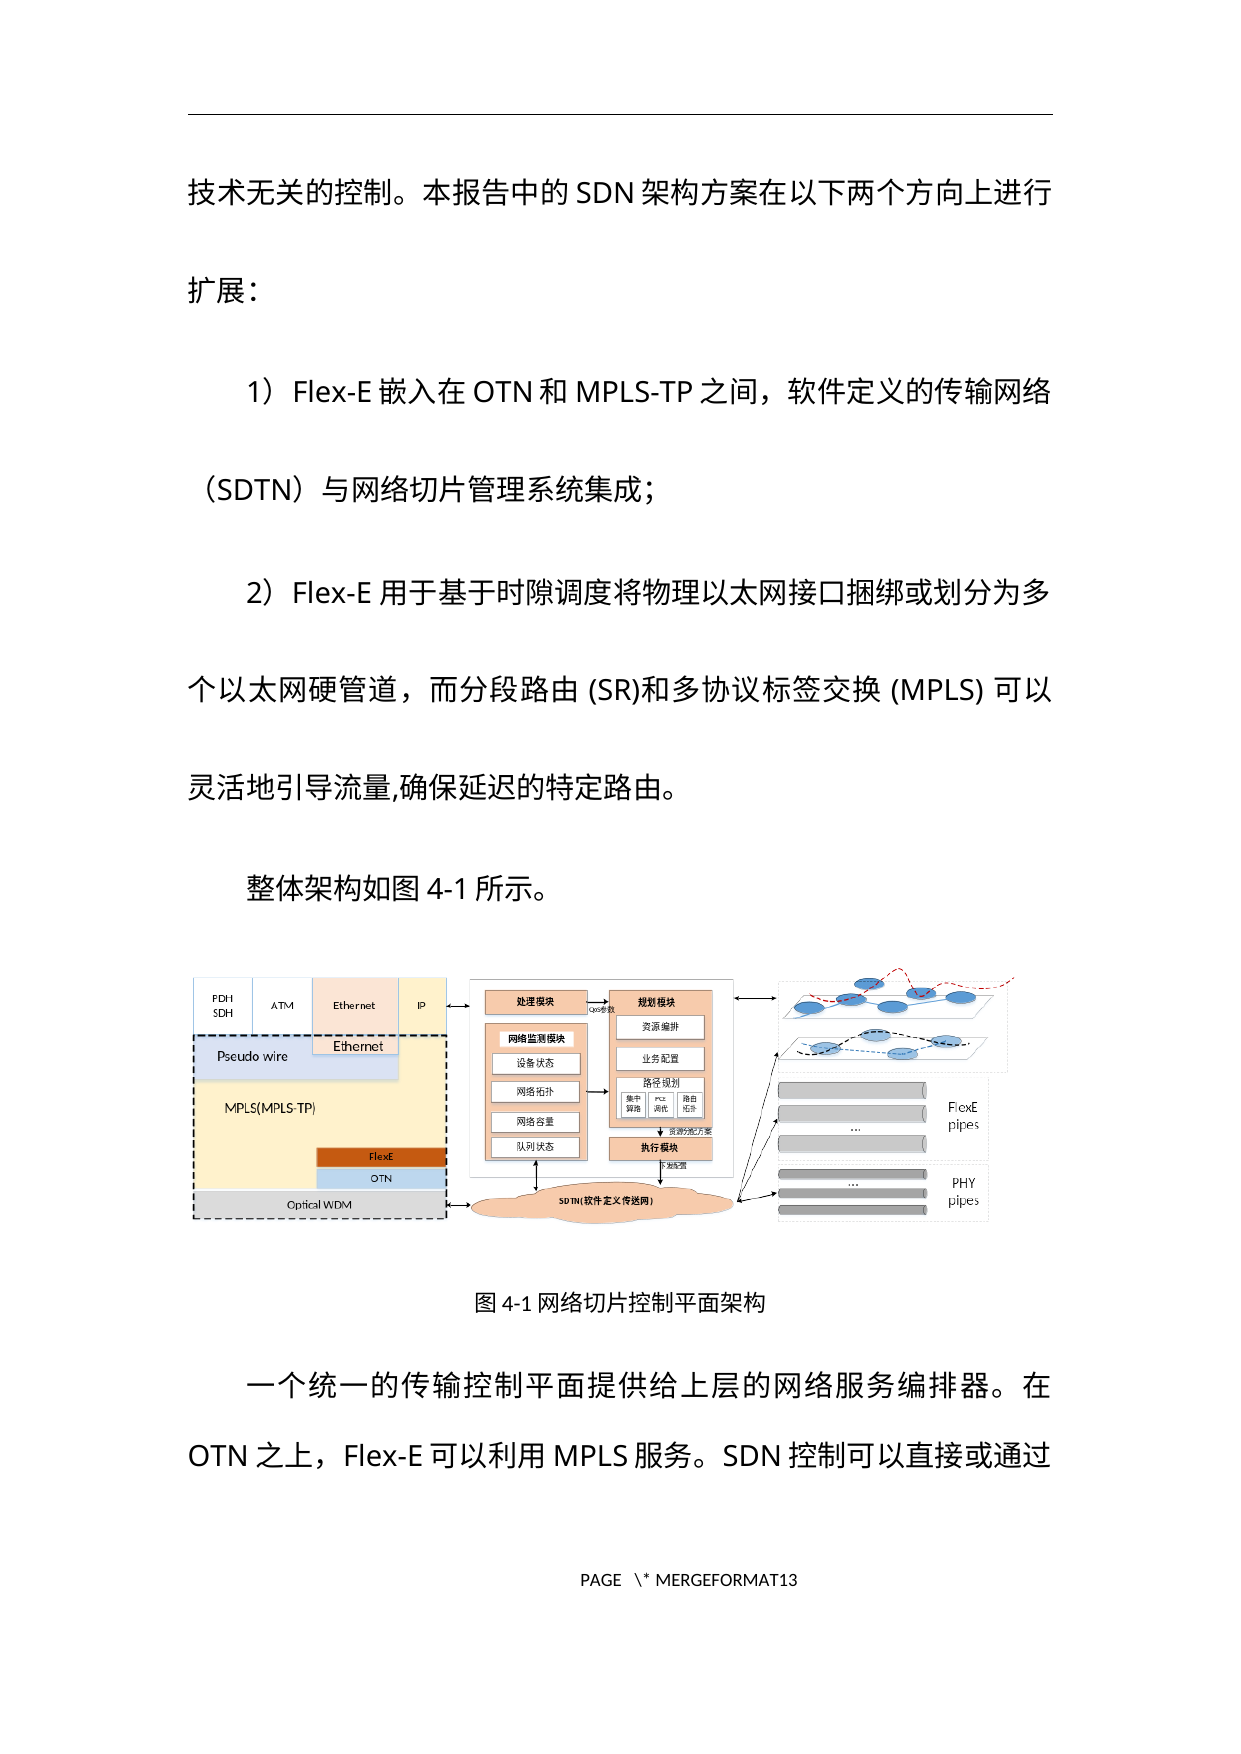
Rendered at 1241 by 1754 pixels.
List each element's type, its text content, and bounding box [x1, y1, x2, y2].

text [187, 160, 1053, 323]
text 2）Flex-E 用于基于时隙调度将物理以太网接口捆绑或划分为多个以太网硬管道，而分段路由 (SR)和多协议标签交换 (MPLS) 可以灵活地引导流量,确保延迟的特定路由。 [187, 558, 1053, 818]
text 整体架构如图4-1所示。 [187, 856, 1053, 921]
text 1）Flex-E嵌入在OTN和MPLS-TP之间，软件定义的传输网络（SDTN）与网络切片管理系统集成； [187, 359, 1053, 522]
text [187, 1353, 1053, 1488]
text 图4-1 网络切片控制平面架构 [187, 1269, 1053, 1334]
